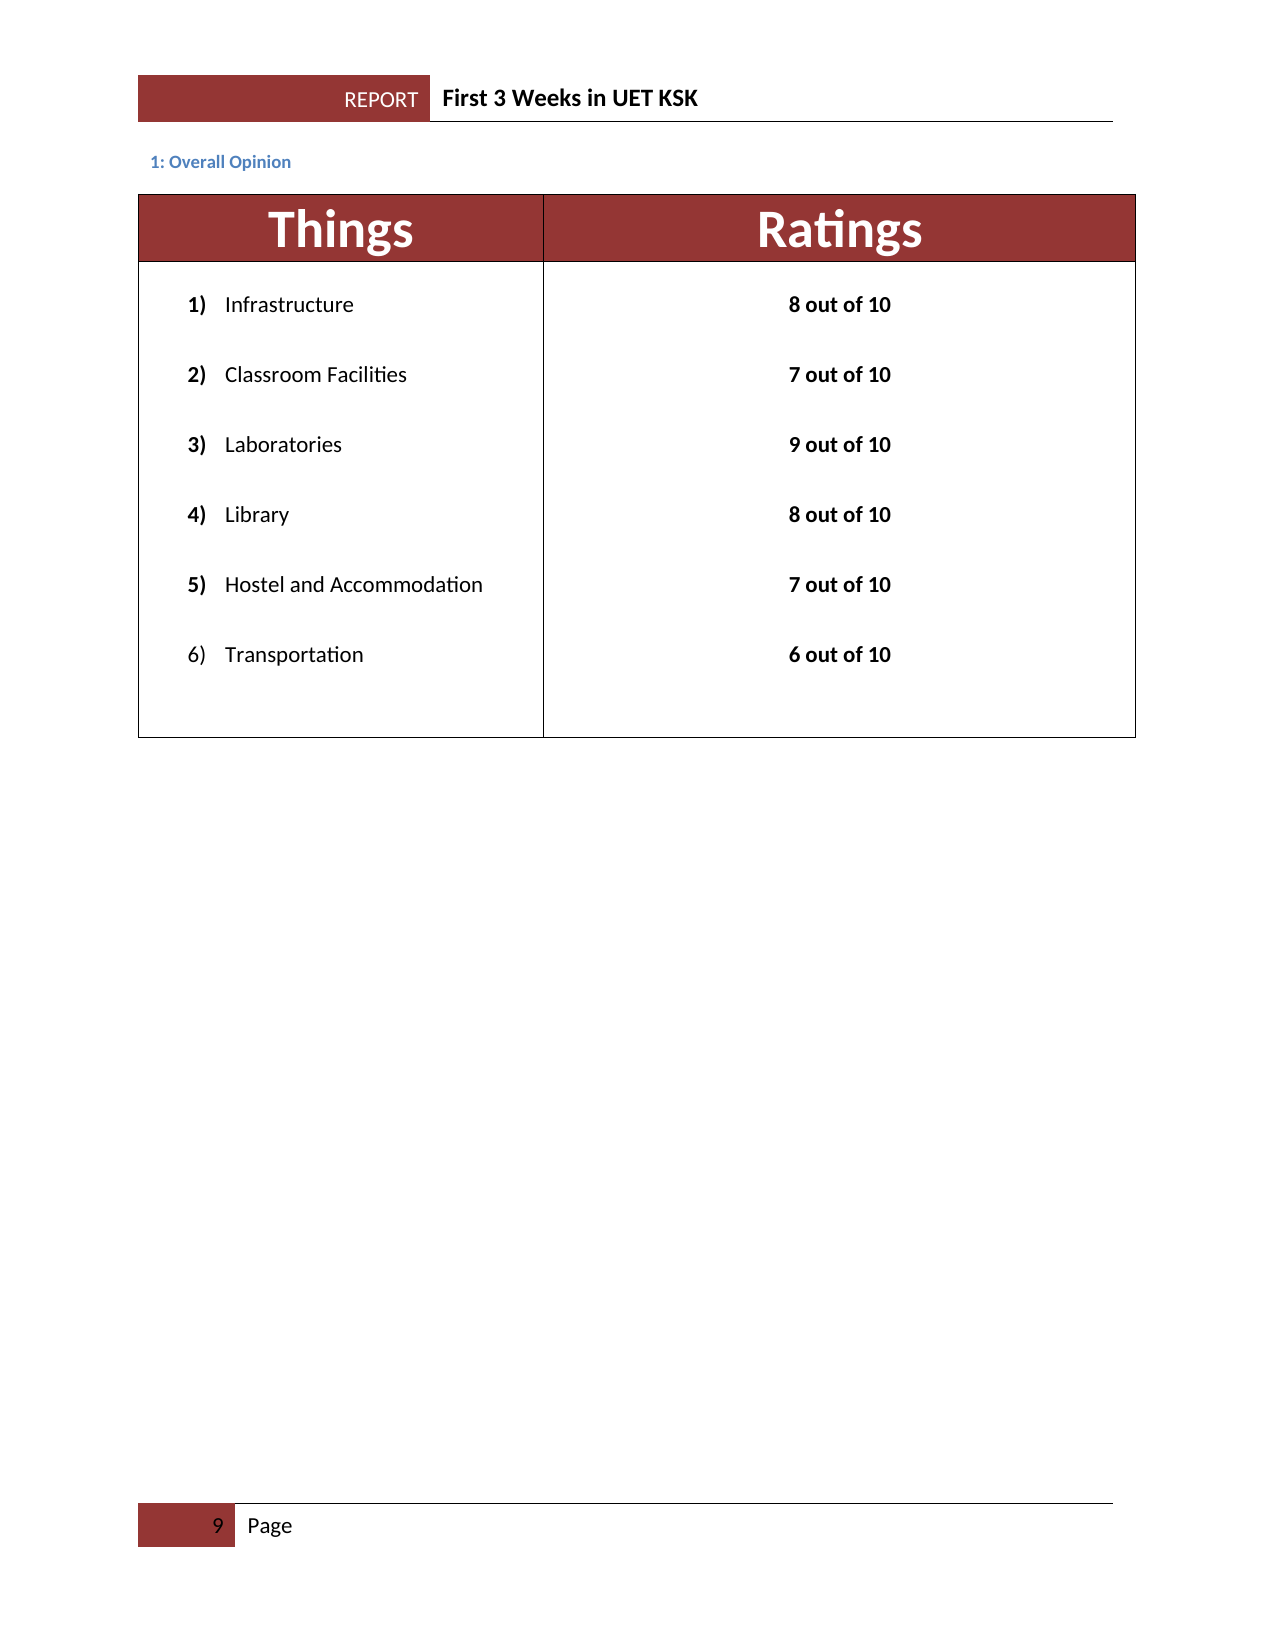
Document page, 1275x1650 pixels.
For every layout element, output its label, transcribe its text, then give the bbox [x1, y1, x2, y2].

table_cell 8 out of 10 7 out of 10 9 out of 10 8 out of 10 7 out of 10 6 out of 10 [544, 262, 1135, 737]
table_cell Infrastructure Classroom Facilities Laboratories Library Hostel and Accommodation Transportation [139, 262, 543, 737]
table_header Ratings [544, 195, 1135, 261]
table_header Things [139, 195, 543, 261]
